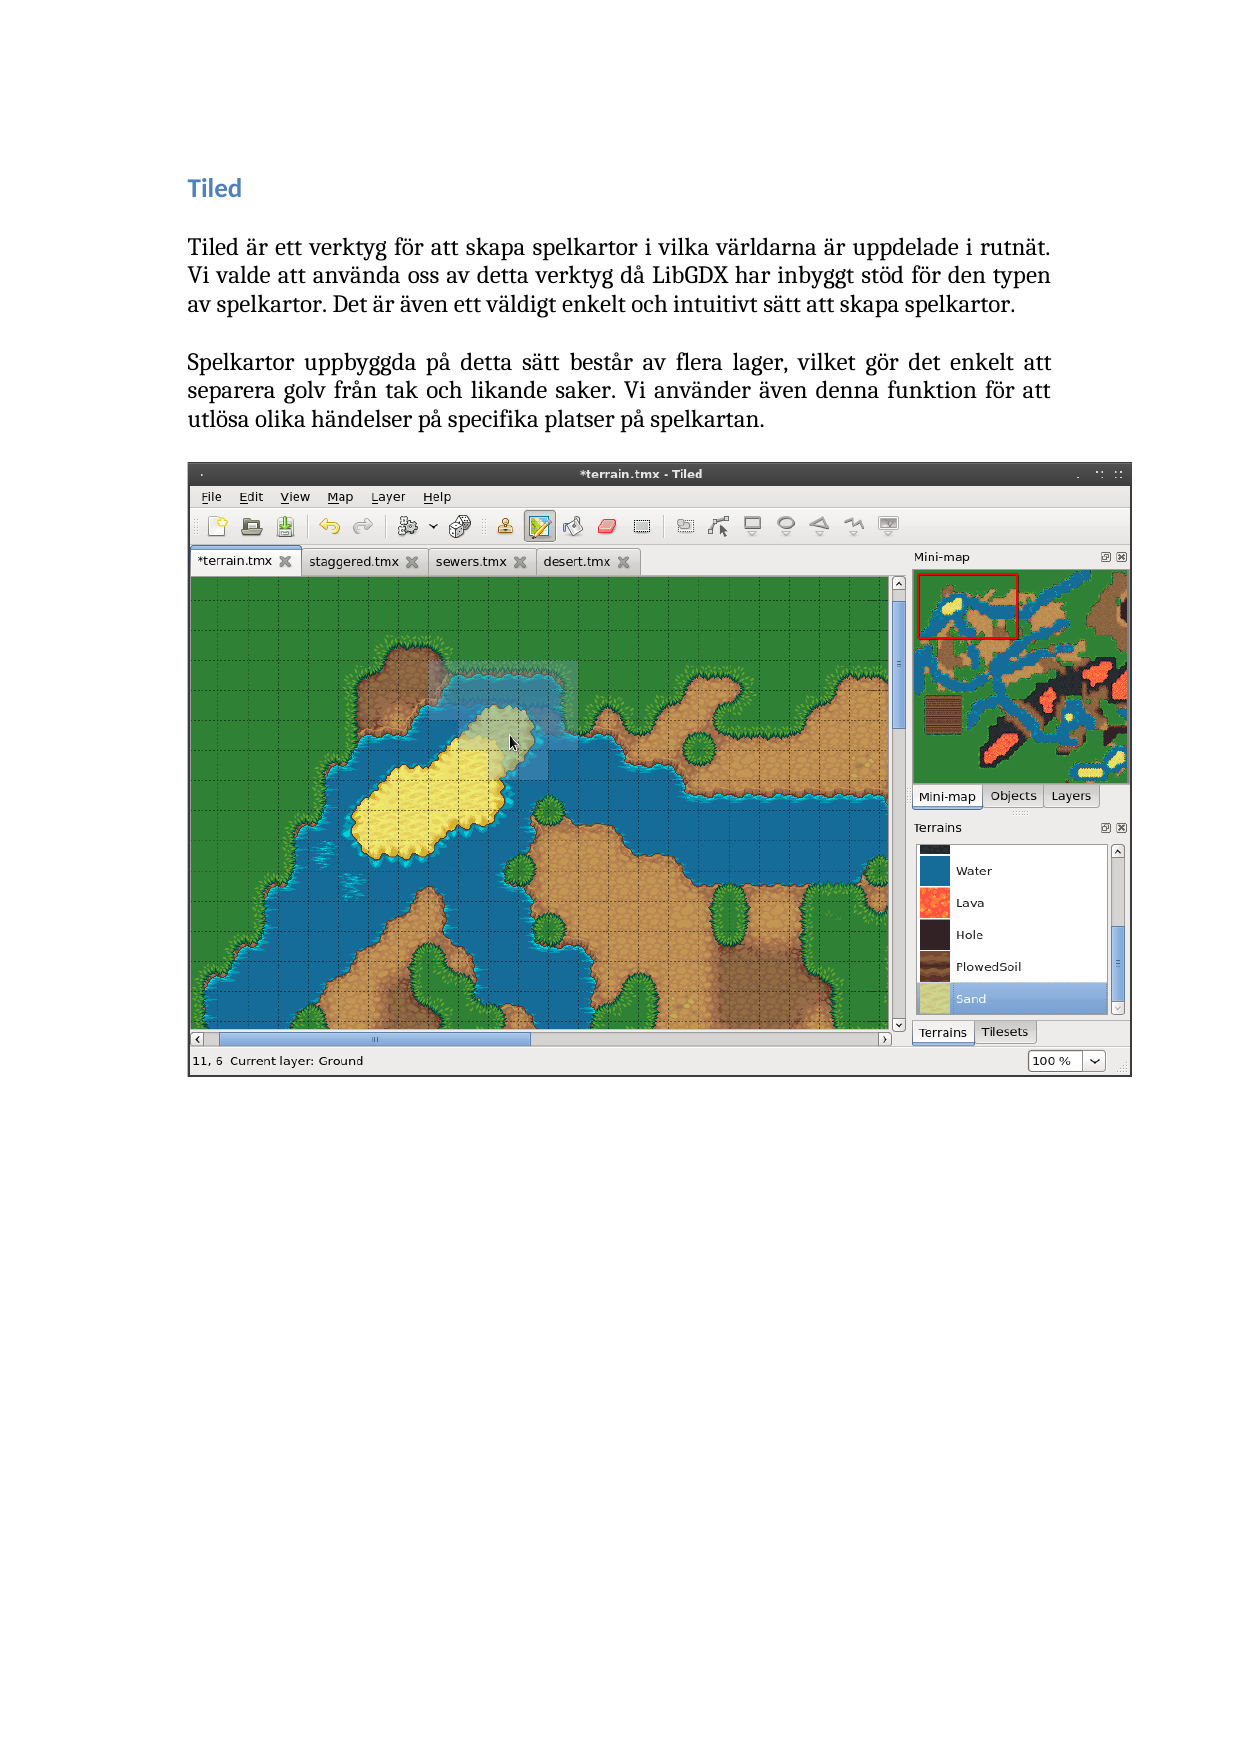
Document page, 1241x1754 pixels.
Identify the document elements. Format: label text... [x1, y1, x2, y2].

text Spelkartor uppbyggda på detta sätt består av flera lager, vilket gör det enkelt att separera golv från tak och likande saker. Vi använder även denna funktion för att utlösa olika händelser på specifika platser på spelkartan. [187, 348, 1053, 434]
subtitle Tiled [187, 171, 1053, 204]
picture [187, 462, 1132, 1077]
text Tiled är ett verktyg för att skapa spelkartor i vilka världarna är uppdelade i rutnät. Vi valde att använda oss av detta verktyg då LibGDX har inbyggt stöd för den typen av spelkartor. Det är även ett väldigt enkelt och intuitivt sätt att skapa spelkartor. [187, 233, 1053, 319]
